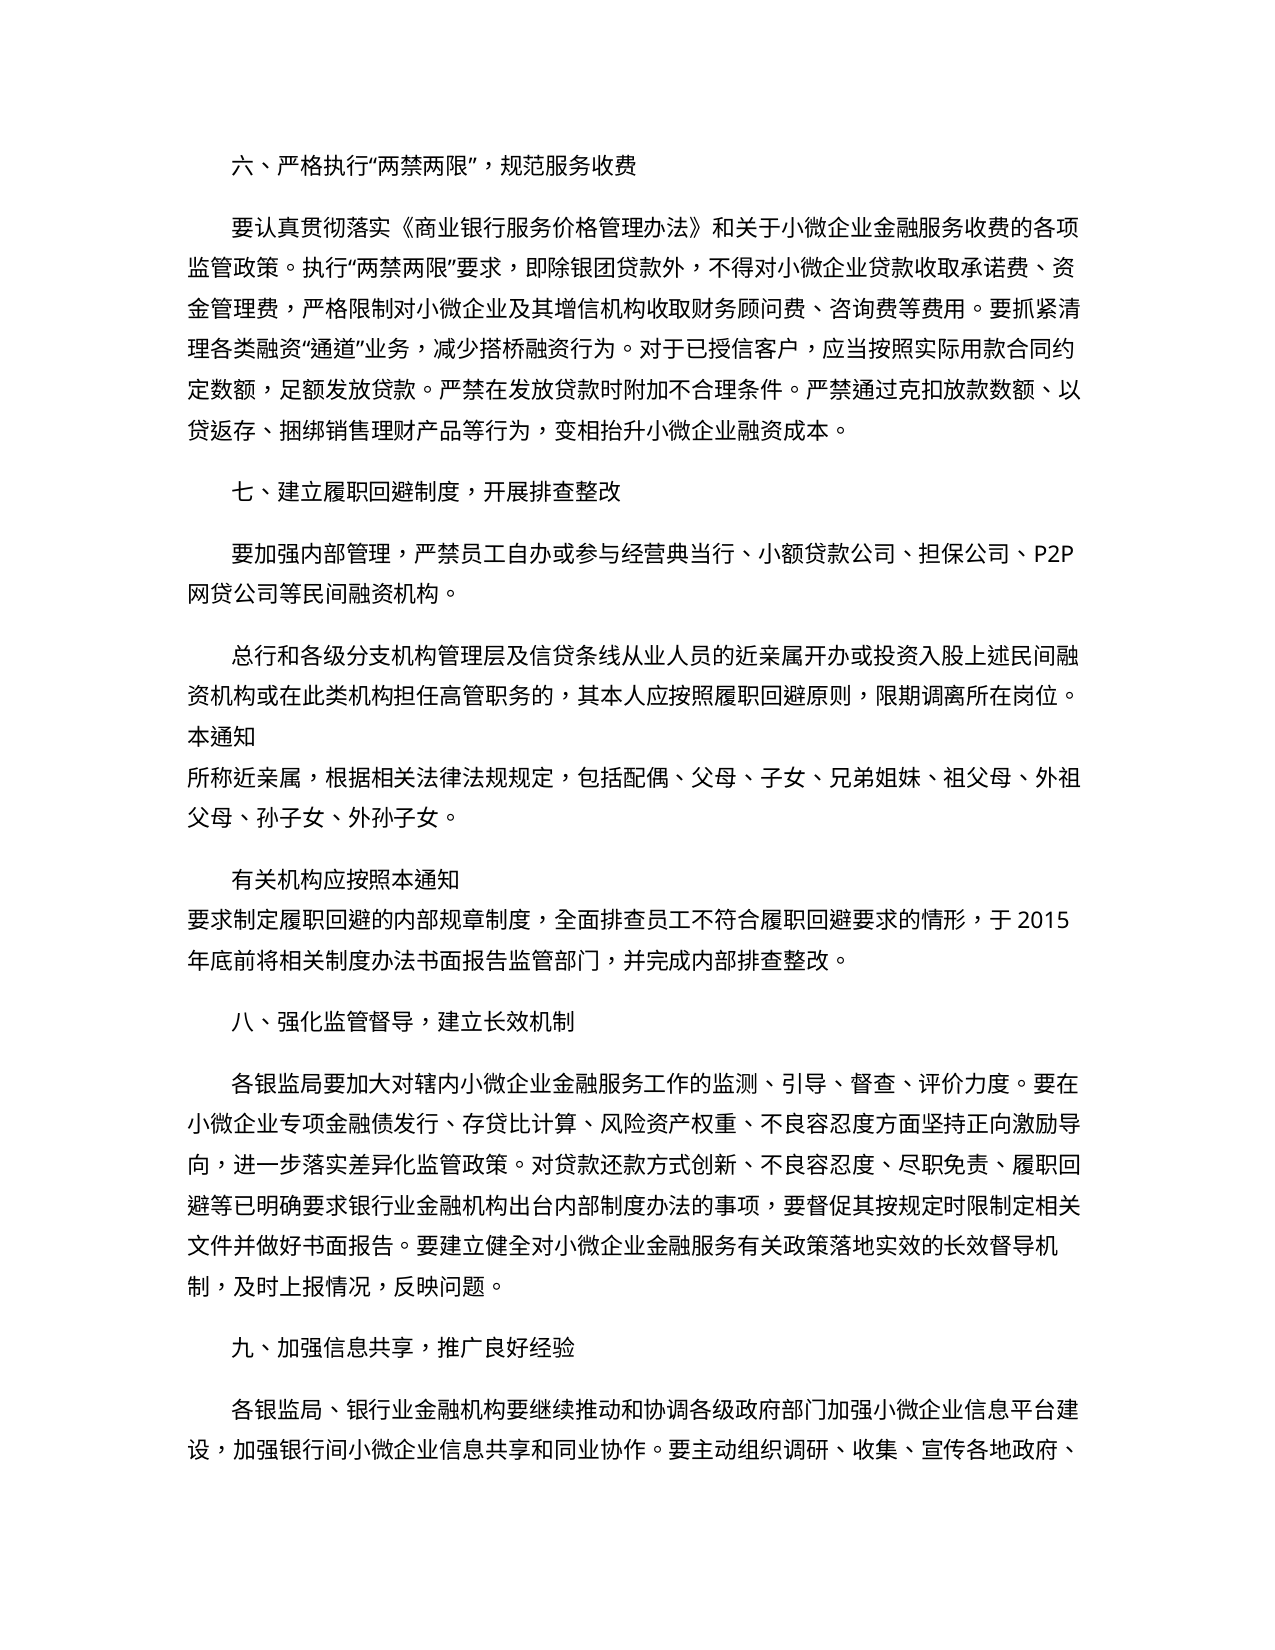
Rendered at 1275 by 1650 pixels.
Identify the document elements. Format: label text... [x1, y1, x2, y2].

text 要加强内部管理，严禁员工自办或参与经营典当行、小额贷款公司、担保公司、P2P网贷公司等民间融资机构。 [187, 537, 1087, 609]
text 七、建立履职回避制度，开展排查整改 [187, 476, 1087, 507]
text 要认真贯彻落实《商业银行服务价格管理办法》和关于小微企业金融服务收费的各项监管政策。执行“两禁两限”要求，即除银团贷款外，不得对小微企业贷款收取承诺费、资金管理费，严格限制对小微企业及其增信机构收取财务顾问费、咨询费等费用。要抓紧清理各类融资“通道”业务，减少搭桥融资行为。对于已授信客户，应当按照实际用款合同约定数额，足额发放贷款。严禁在发放贷款时附加不合理条件。严禁通过克扣放款数额、以贷返存、捆绑销售理财产品等行为，变相抬升小微企业融资成本。 [187, 211, 1087, 446]
text 九、加强信息共享，推广良好经验 [187, 1332, 1087, 1363]
text 八、强化监管督导，建立长效机制 [187, 1006, 1087, 1037]
text 有关机构应按照本通知 要求制定履职回避的内部规章制度，全面排查员工不符合履职回避要求的情形，于2015年底前将相关制度办法书面报告监管部门，并完成内部排查整改。 [187, 863, 1087, 976]
text 六、严格执行“两禁两限”，规范服务收费 [187, 150, 1087, 181]
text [187, 1394, 1087, 1466]
text 各银监局要加大对辖内小微企业金融服务工作的监测、引导、督查、评价力度。要在小微企业专项金融债发行、存贷比计算、风险资产权重、不良容忍度方面坚持正向激励导向，进一步落实差异化监管政策。对贷款还款方式创新、不良容忍度、尽职免责、履职回避等已明确要求银行业金融机构出台内部制度办法的事项，要督促其按规定时限制定相关文件并做好书面报告。要建立健全对小微企业金融服务有关政策落地实效的长效督导机制，及时上报情况，反映问题。 [187, 1068, 1087, 1302]
text 总行和各级分支机构管理层及信贷条线从业人员的近亲属开办或投资入股上述民间融资机构或在此类机构担任高管职务的，其本人应按照履职回避原则，限期调离所在岗位。本通知 所称近亲属，根据相关法律法规规定，包括配偶、父母、子女、兄弟姐妹、祖父母、外祖父母、孙子女、外孙子女。 [187, 639, 1087, 833]
